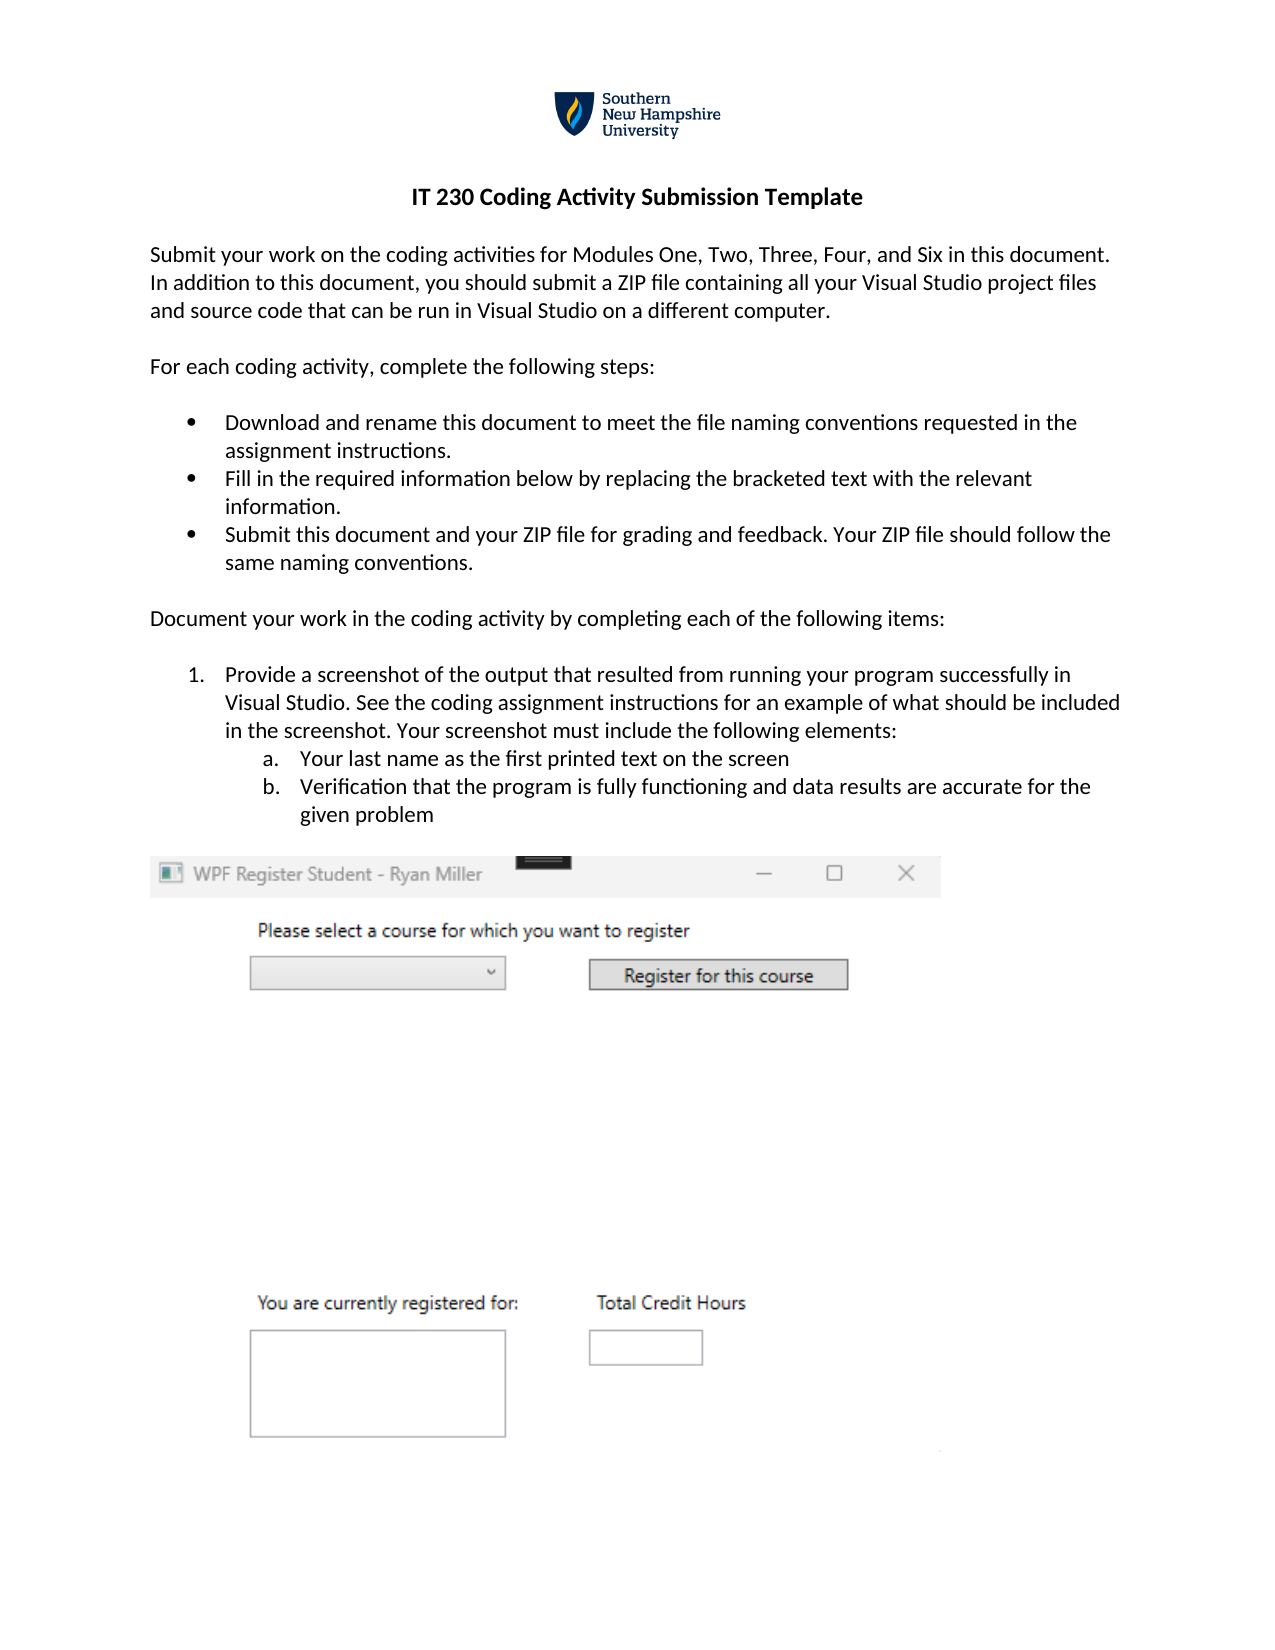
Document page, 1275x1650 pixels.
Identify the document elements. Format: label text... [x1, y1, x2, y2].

list Your last name as the first printed text on the screen [262, 744, 1125, 772]
list Provide a screenshot of the output that resulted from running your program successfully in Visual Studio. See the coding assignment instructions for an example of what should be included in the screenshot. Your screenshot must include the following elements: [187, 660, 1125, 744]
list Download and rename this document to meet the file naming conventions requested in the assignment instructions. [187, 408, 1125, 464]
list Submit this document and your ZIP file for grading and feedback. Your ZIP file should follow the same naming conventions. [187, 520, 1125, 576]
text For each coding activity, complete the following steps: [150, 352, 1125, 380]
text Document your work in the coding activity by completing each of the following items: [150, 604, 1125, 632]
list Fill in the required information below by replacing the bracketed text with the relevant information. [187, 464, 1125, 520]
text Submit your work on the coding activities for Modules One, Two, Three, Four, and Six in this document. In addition to this document, you should submit a ZIP file containing all your Visual Studio project files and source code that can be run in Visual Studio on a different computer. [150, 240, 1125, 324]
picture [150, 856, 941, 1452]
picture [546, 75, 729, 154]
subtitle IT 230 Coding Activity Submission Template [150, 181, 1125, 212]
list Verification that the program is fully functioning and data results are accurate for the given problem [262, 772, 1125, 828]
